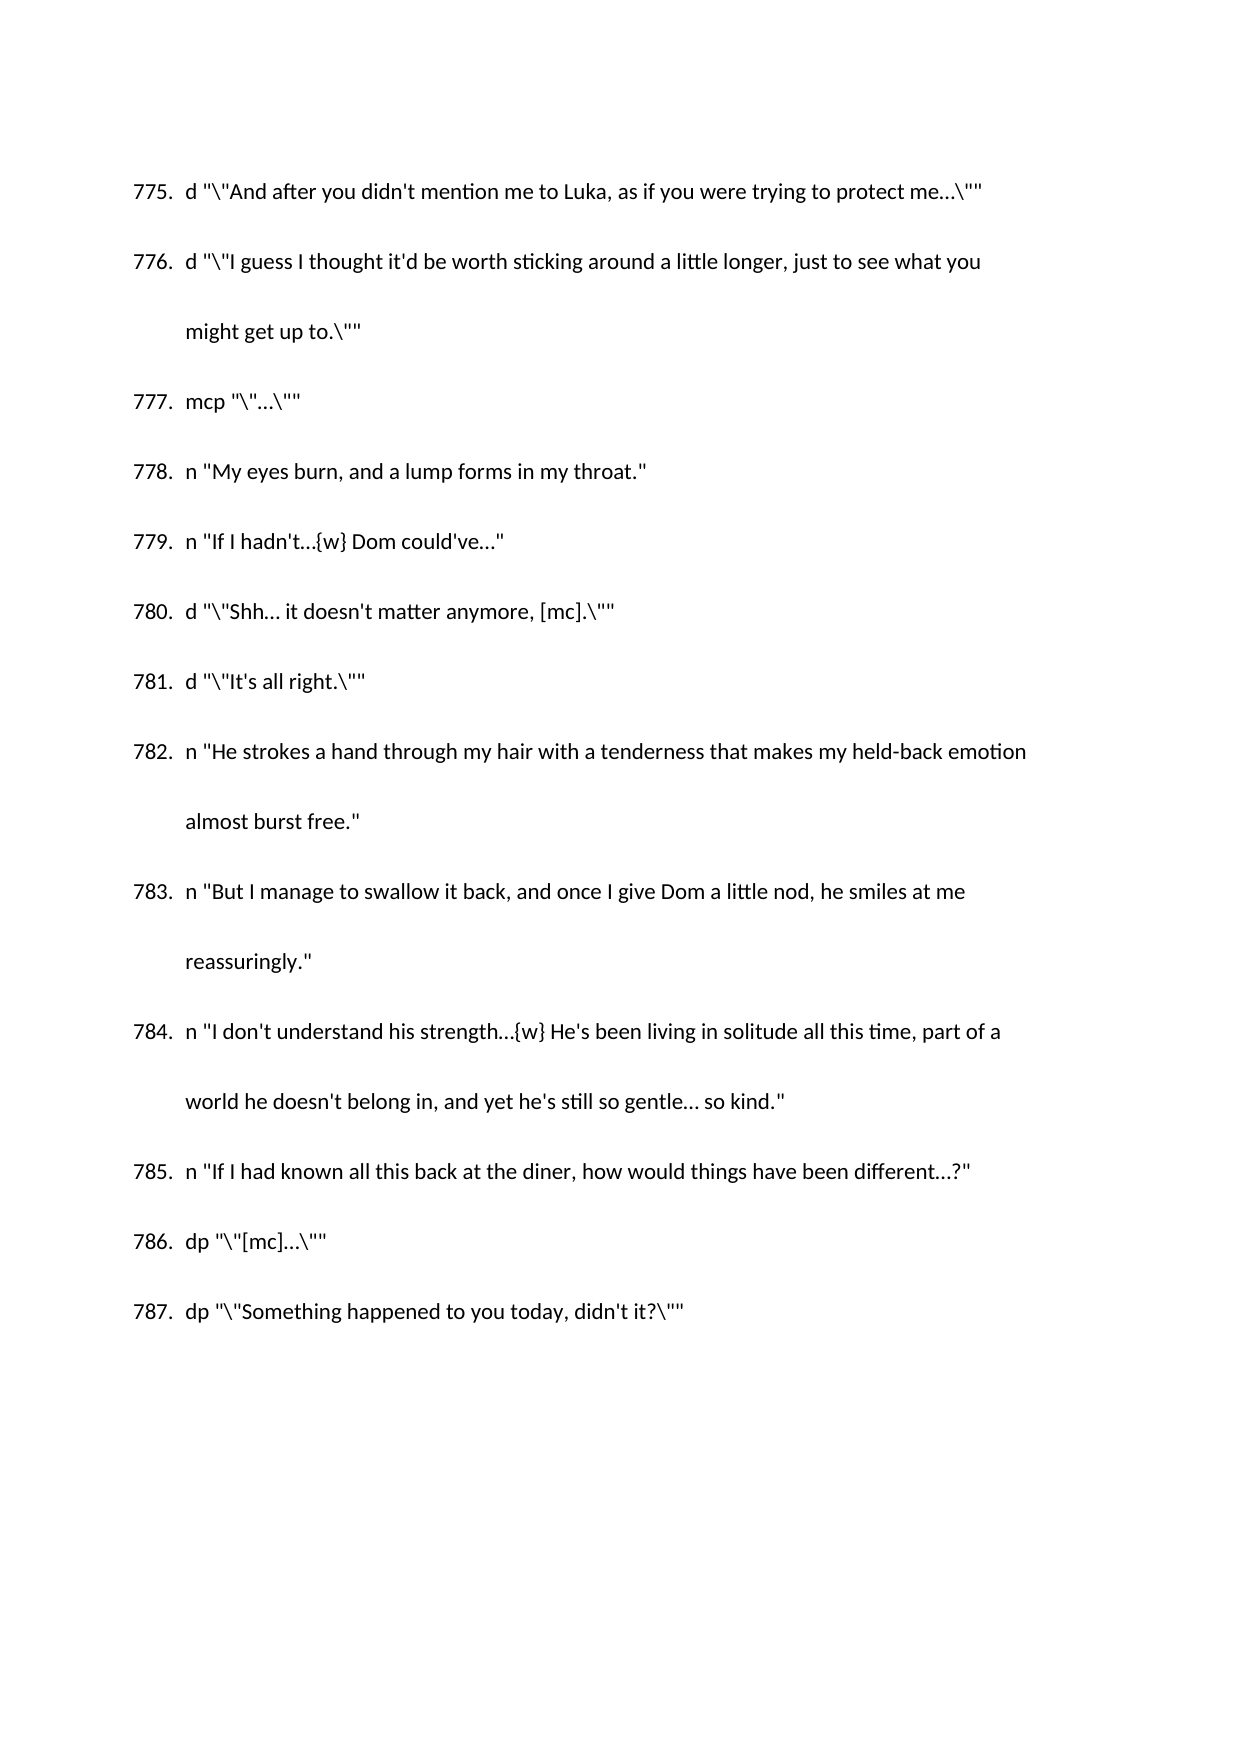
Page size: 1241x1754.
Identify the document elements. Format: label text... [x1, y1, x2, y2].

text 783. n "But I manage to swallow it back, and once I give Dom a little nod, he smiles at me reassuringly." [133, 877, 1033, 975]
text 781. d "\"It's all right.\"" [133, 667, 1033, 695]
text 779. n "If I hadn't…{w} Dom could've…" [133, 527, 1033, 555]
text 776. d "\"I guess I thought it'd be worth sticking around a little longer, just to see what you might get up to.\"" [133, 247, 1033, 345]
text 782. n "He strokes a hand through my hair with a tenderness that makes my held-back emotion almost burst free." [133, 737, 1033, 835]
text 784. n "I don't understand his strength…{w} He's been living in solitude all this time, part of a world he doesn't belong in, and yet he's still so gentle… so kind." [133, 1017, 1033, 1115]
text 778. n "My eyes burn, and a lump forms in my throat." [133, 457, 1033, 485]
text 787. dp "\"Something happened to you today, didn't it?\"" [133, 1297, 1033, 1325]
text 777. mcp "\"…\"" [133, 387, 1033, 415]
text 786. dp "\"[mc]…\"" [133, 1227, 1033, 1255]
text 780. d "\"Shh… it doesn't matter anymore, [mc].\"" [133, 597, 1033, 625]
text 785. n "If I had known all this back at the diner, how would things have been different…?" [133, 1157, 1033, 1185]
text 775. d "\"And after you didn't mention me to Luka, as if you were trying to protect me…\"" [133, 177, 1033, 205]
